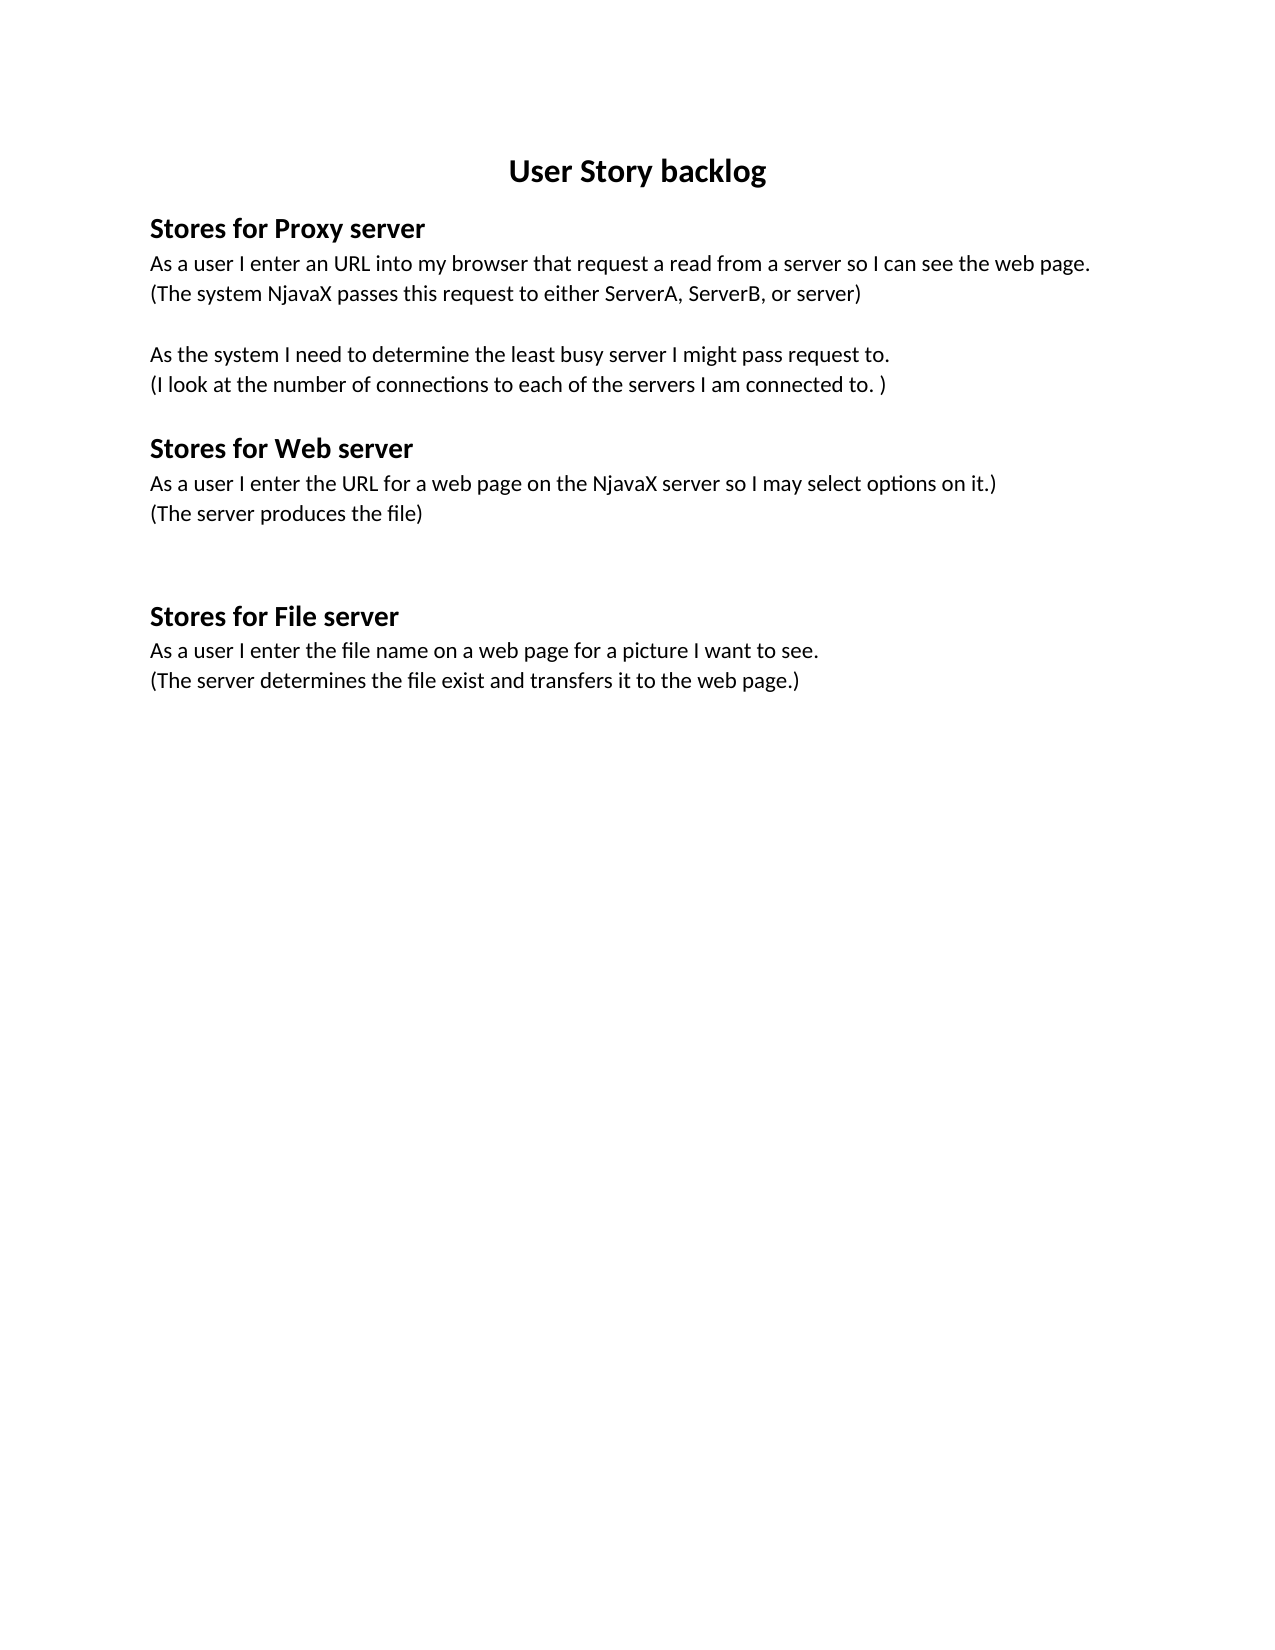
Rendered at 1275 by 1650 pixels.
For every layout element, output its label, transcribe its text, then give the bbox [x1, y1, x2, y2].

text Stores for Web server [150, 430, 1125, 466]
text (The system NjavaX passes this request to either ServerA, ServerB, or server) [150, 279, 1125, 307]
text Stores for File server [150, 598, 1125, 633]
text As the system I need to determine the least busy server I might pass request to. [150, 340, 1125, 368]
text (The server produces the file) [150, 499, 1125, 527]
text As a user I enter the file name on a web page for a picture I want to see. [150, 636, 1125, 664]
text (I look at the number of connections to each of the servers I am connected to. ) [150, 370, 1125, 398]
text As a user I enter the URL for a web page on the NjavaX server so I may select options on it.) [150, 469, 1125, 497]
text As a user I enter an URL into my browser that request a read from a server so I can see the web page. [150, 249, 1125, 277]
text Stores for Proxy server [150, 211, 1125, 246]
text (The server determines the file exist and transfers it to the web page.) [150, 666, 1125, 694]
text User Story backlog [150, 150, 1125, 191]
